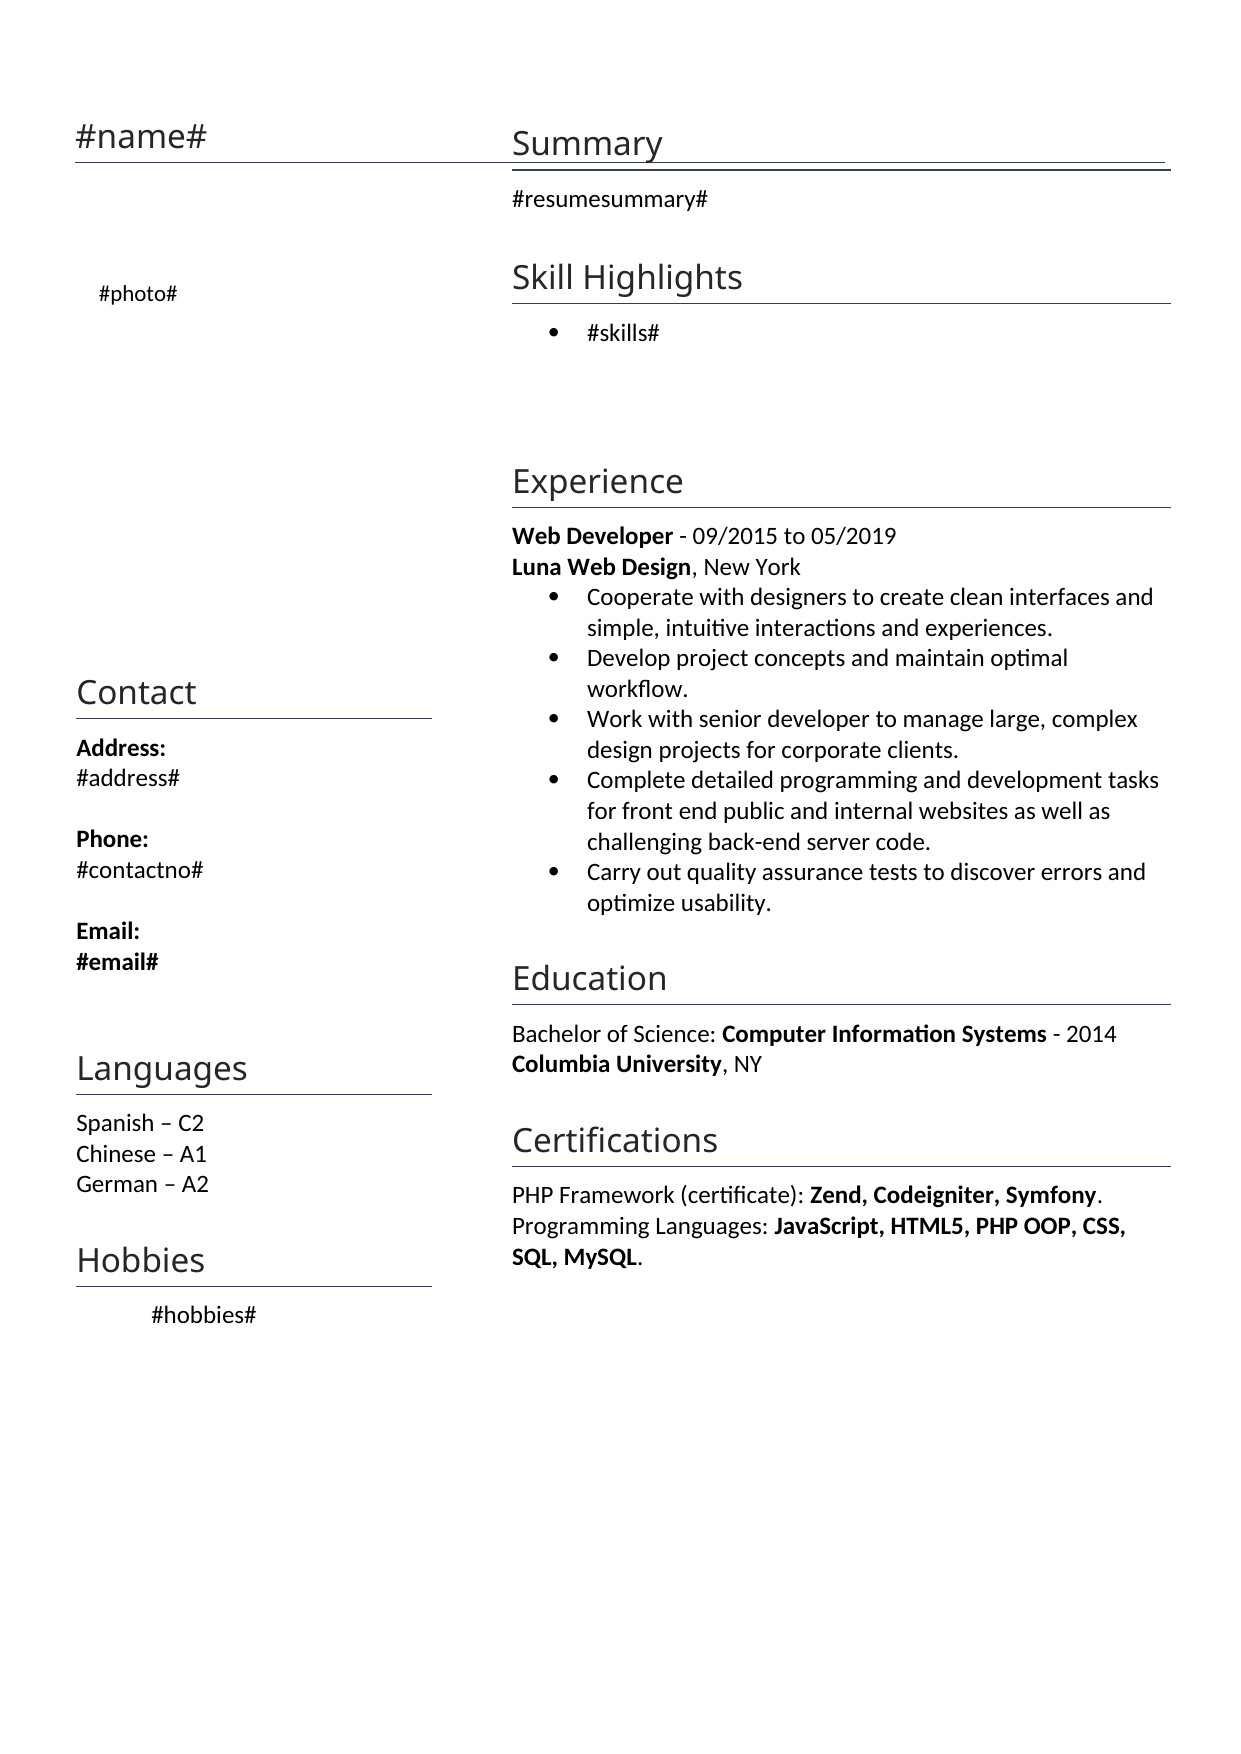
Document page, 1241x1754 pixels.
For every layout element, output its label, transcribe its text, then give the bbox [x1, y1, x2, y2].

list #name# [75, 112, 1165, 162]
